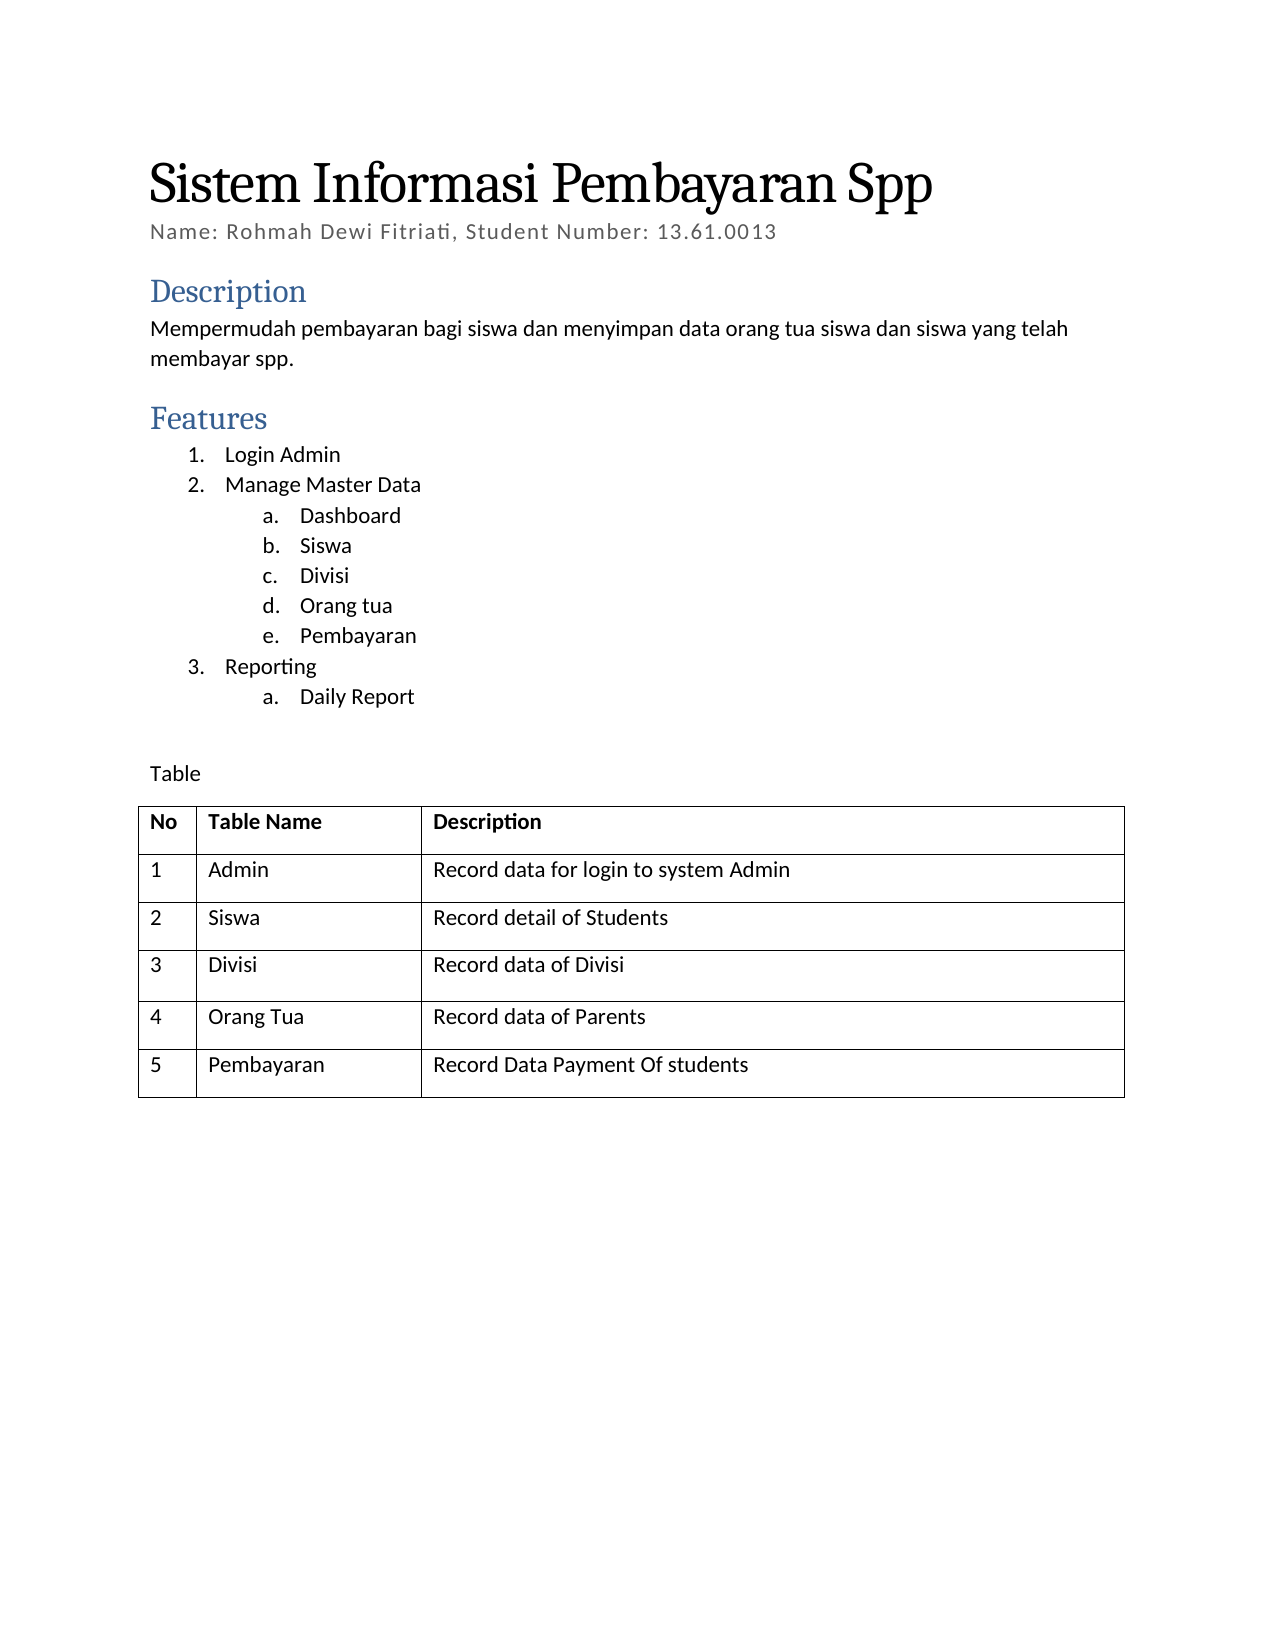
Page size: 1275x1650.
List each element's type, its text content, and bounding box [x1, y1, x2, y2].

title Sistem Informasi Pembayaran Spp [150, 150, 1125, 217]
table_header Table Name [197, 807, 421, 854]
table_header Description [422, 807, 1124, 854]
list Orang tua [262, 591, 1125, 619]
table_cell Divisi [197, 951, 421, 1001]
table_cell 5 [139, 1050, 196, 1097]
list Reporting [187, 652, 1125, 680]
table_cell Admin [197, 855, 421, 902]
list Divisi [262, 561, 1125, 589]
table_cell 1 [139, 855, 196, 902]
table_cell Pembayaran [197, 1050, 421, 1097]
subtitle Name: Rohmah Dewi Fitriati, Student Number: 13.61.0013 [150, 217, 1125, 245]
table_cell 2 [139, 903, 196, 949]
list Manage Master Data [187, 471, 1125, 499]
list Pembayaran [262, 622, 1125, 650]
list Siswa [262, 531, 1125, 559]
text Mempermudah pembayaran bagi siswa dan menyimpan data orang tua siswa dan siswa yang telah membayar spp. [150, 314, 1125, 372]
table_cell Record Data Payment Of students [422, 1050, 1124, 1097]
subtitle Description [150, 272, 1125, 311]
table_cell 4 [139, 1002, 196, 1049]
list Dashboard [262, 501, 1125, 529]
subtitle Features [150, 399, 1125, 437]
table_cell 3 [139, 951, 196, 1001]
table_cell Orang Tua [197, 1002, 421, 1049]
table_cell Siswa [197, 903, 421, 949]
table_cell Record detail of Students [422, 903, 1124, 949]
list Login Admin [187, 440, 1125, 468]
table_cell Record data for login to system Admin [422, 855, 1124, 902]
list Daily Report [262, 682, 1125, 710]
table_header No [139, 807, 196, 854]
text Table [150, 759, 1125, 787]
table_cell Record data of Divisi [422, 951, 1124, 1001]
table_cell Record data of Parents [422, 1002, 1124, 1049]
